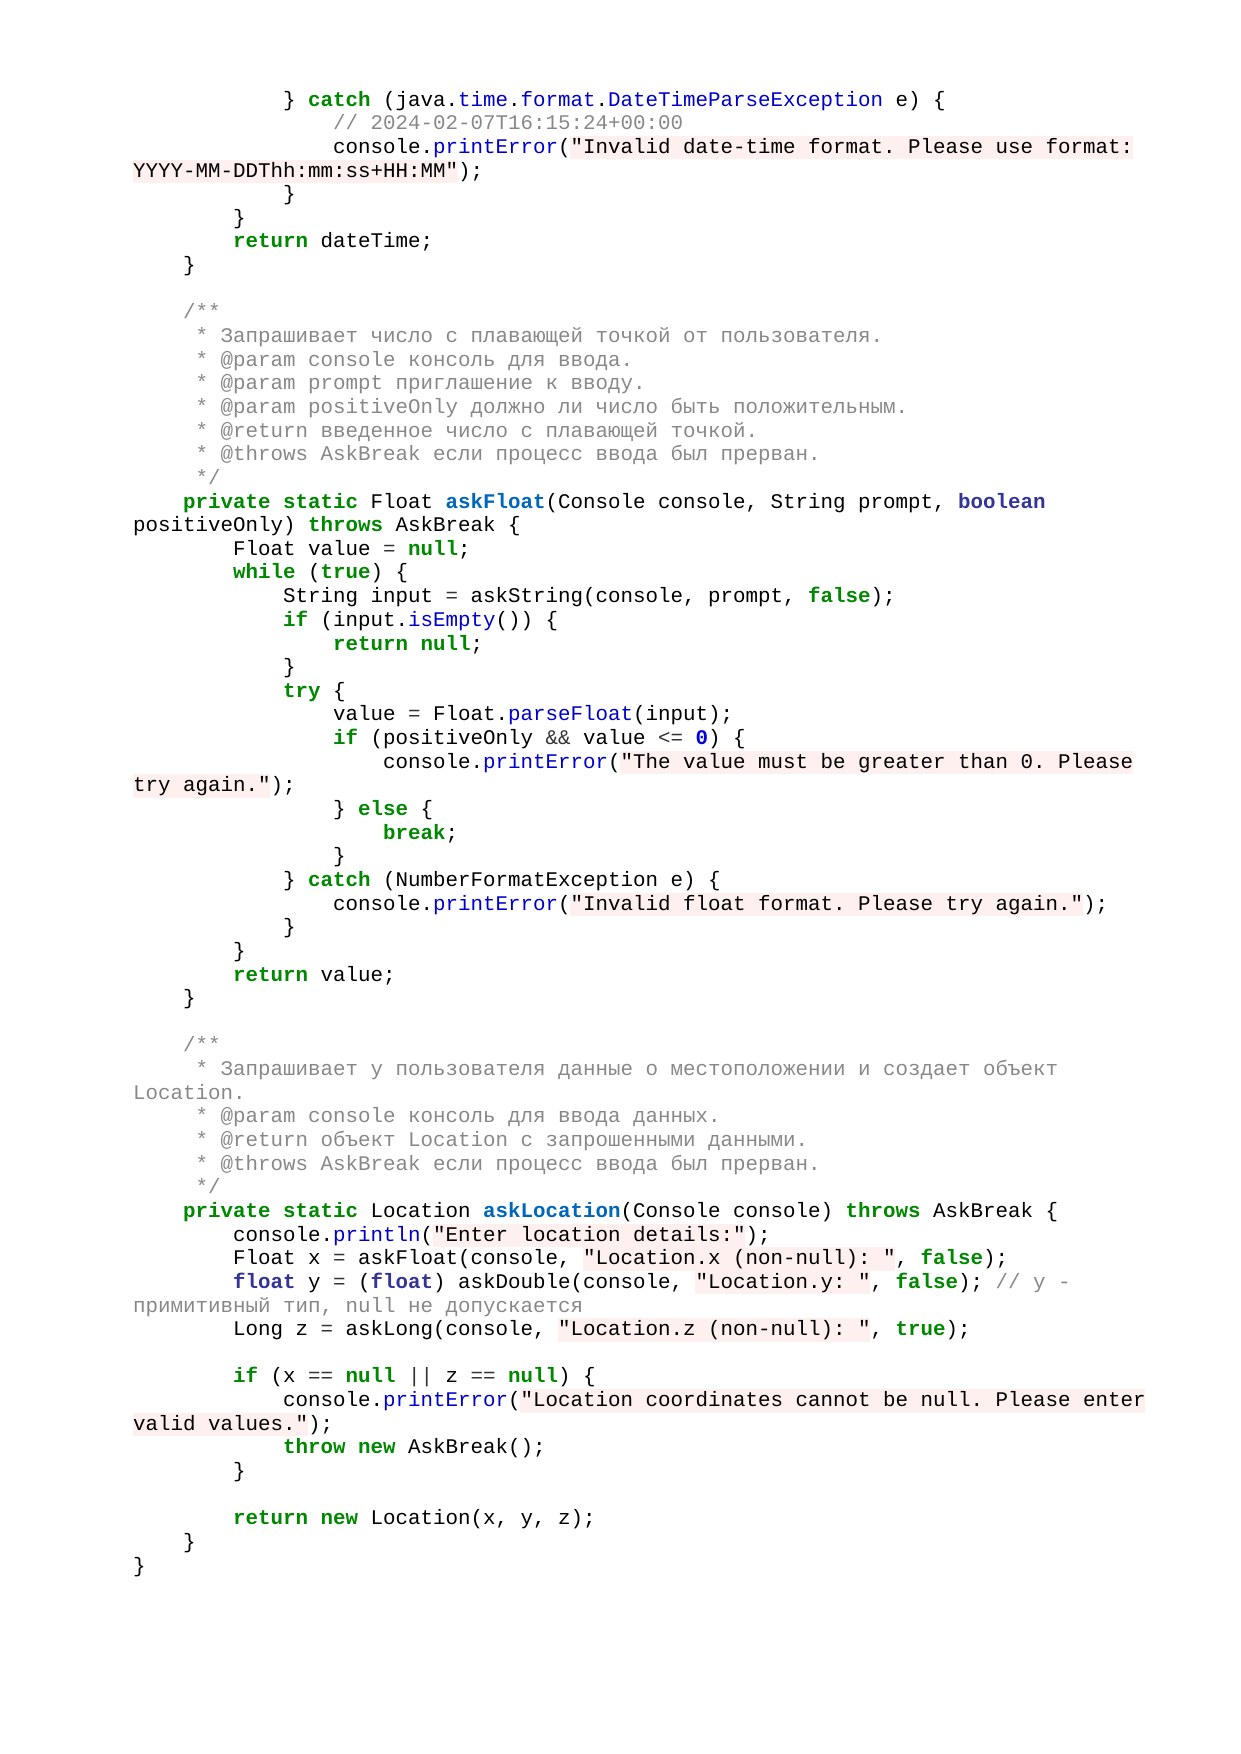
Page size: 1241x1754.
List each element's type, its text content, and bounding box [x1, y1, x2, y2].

text /** [133, 301, 1152, 325]
text Long z = askLong(console, "Location.z (non-null): ", true); [133, 1318, 558, 1342]
text break; [133, 822, 1152, 845]
text */ [133, 467, 1152, 491]
text } catch (NumberFormatException e) { [133, 869, 1152, 893]
text } catch (java.time.format.DateTimeParseException e) { [133, 89, 1152, 112]
text /** [133, 1034, 1152, 1058]
text } [133, 254, 1152, 278]
text private static Float askFloat(Console console, String prompt, boolean positiveOnly) throws AskBreak { [133, 491, 1152, 538]
text console.printError("Invalid date-time format. Please use format: YYYY-MM-DDThh:mm:ss+HH:MM"); [133, 136, 1152, 183]
text } [133, 940, 1152, 963]
text } [133, 845, 1152, 869]
text * Запрашивает у пользователя данные о местоположении и создает объект Location. [133, 1058, 1152, 1105]
text String input = askString(console, prompt, false); [133, 585, 1152, 609]
text * @throws AskBreak если процесс ввода был прерван. [133, 1153, 1152, 1176]
text } [133, 183, 1152, 207]
text * @return объект Location с запрошенными данными. [133, 1129, 1152, 1153]
text console.println("Enter location details:"); [745, 1224, 1152, 1247]
text value = Float.parseFloat(input); [133, 703, 1152, 727]
text if (input.isEmpty()) { [133, 609, 1152, 632]
text * @throws AskBreak если процесс ввода был прерван. [133, 443, 1152, 467]
text if (x == null || z == null) { [133, 1366, 1152, 1389]
text * @param prompt приглашение к вводу. [133, 372, 1152, 396]
text } [133, 1555, 1152, 1578]
text } [133, 207, 1152, 231]
text console.printError("The value must be greater than 0. Please try again."); [133, 751, 1152, 798]
text console.println("Enter location details:"); [133, 1224, 433, 1247]
text } [133, 1531, 1152, 1555]
text } [133, 656, 1152, 680]
text } else { [133, 798, 1152, 822]
text Float x = askFloat(console, "Location.x (non-null): ", false); [133, 1247, 583, 1271]
text } [133, 1460, 1152, 1484]
text float y = (float) askDouble(console, "Location.y: ", false); // y - примитивный тип, null не допускается [133, 1271, 1152, 1318]
text * @param console консоль для ввода данных. [133, 1105, 1152, 1129]
text private static Location askLocation(Console console) throws AskBreak { [133, 1200, 1152, 1224]
text * @param positiveOnly должно ли число быть положительным. [133, 396, 1152, 420]
text try { [133, 680, 1152, 703]
text if (positiveOnly && value <= 0) { [133, 727, 1152, 751]
text * @return введенное число с плавающей точкой. [133, 420, 1152, 443]
text Long z = askLong(console, "Location.z (non-null): ", true); [870, 1318, 1152, 1342]
text console.printError("Invalid float format. Please try again."); [133, 893, 570, 916]
text Float value = null; [133, 538, 1152, 562]
text return new Location(x, y, z); [133, 1507, 1152, 1531]
text return dateTime; [133, 231, 1152, 254]
text * @param console консоль для ввода. [133, 349, 1152, 372]
text return value; [133, 963, 1152, 987]
text } [133, 987, 1152, 1011]
text console.printError("Location coordinates cannot be null. Please enter valid values."); [133, 1389, 1152, 1436]
text while (true) { [133, 562, 1152, 585]
text * Запрашивает число с плавающей точкой от пользователя. [133, 325, 1152, 349]
text */ [133, 1176, 1152, 1200]
text throw new AskBreak(); [133, 1436, 1152, 1460]
text return null; [133, 632, 1152, 656]
text } [133, 916, 1152, 940]
text // 2024-02-07T16:15:24+00:00 [133, 112, 1152, 136]
text Float x = askFloat(console, "Location.x (non-null): ", false); [895, 1247, 1152, 1271]
